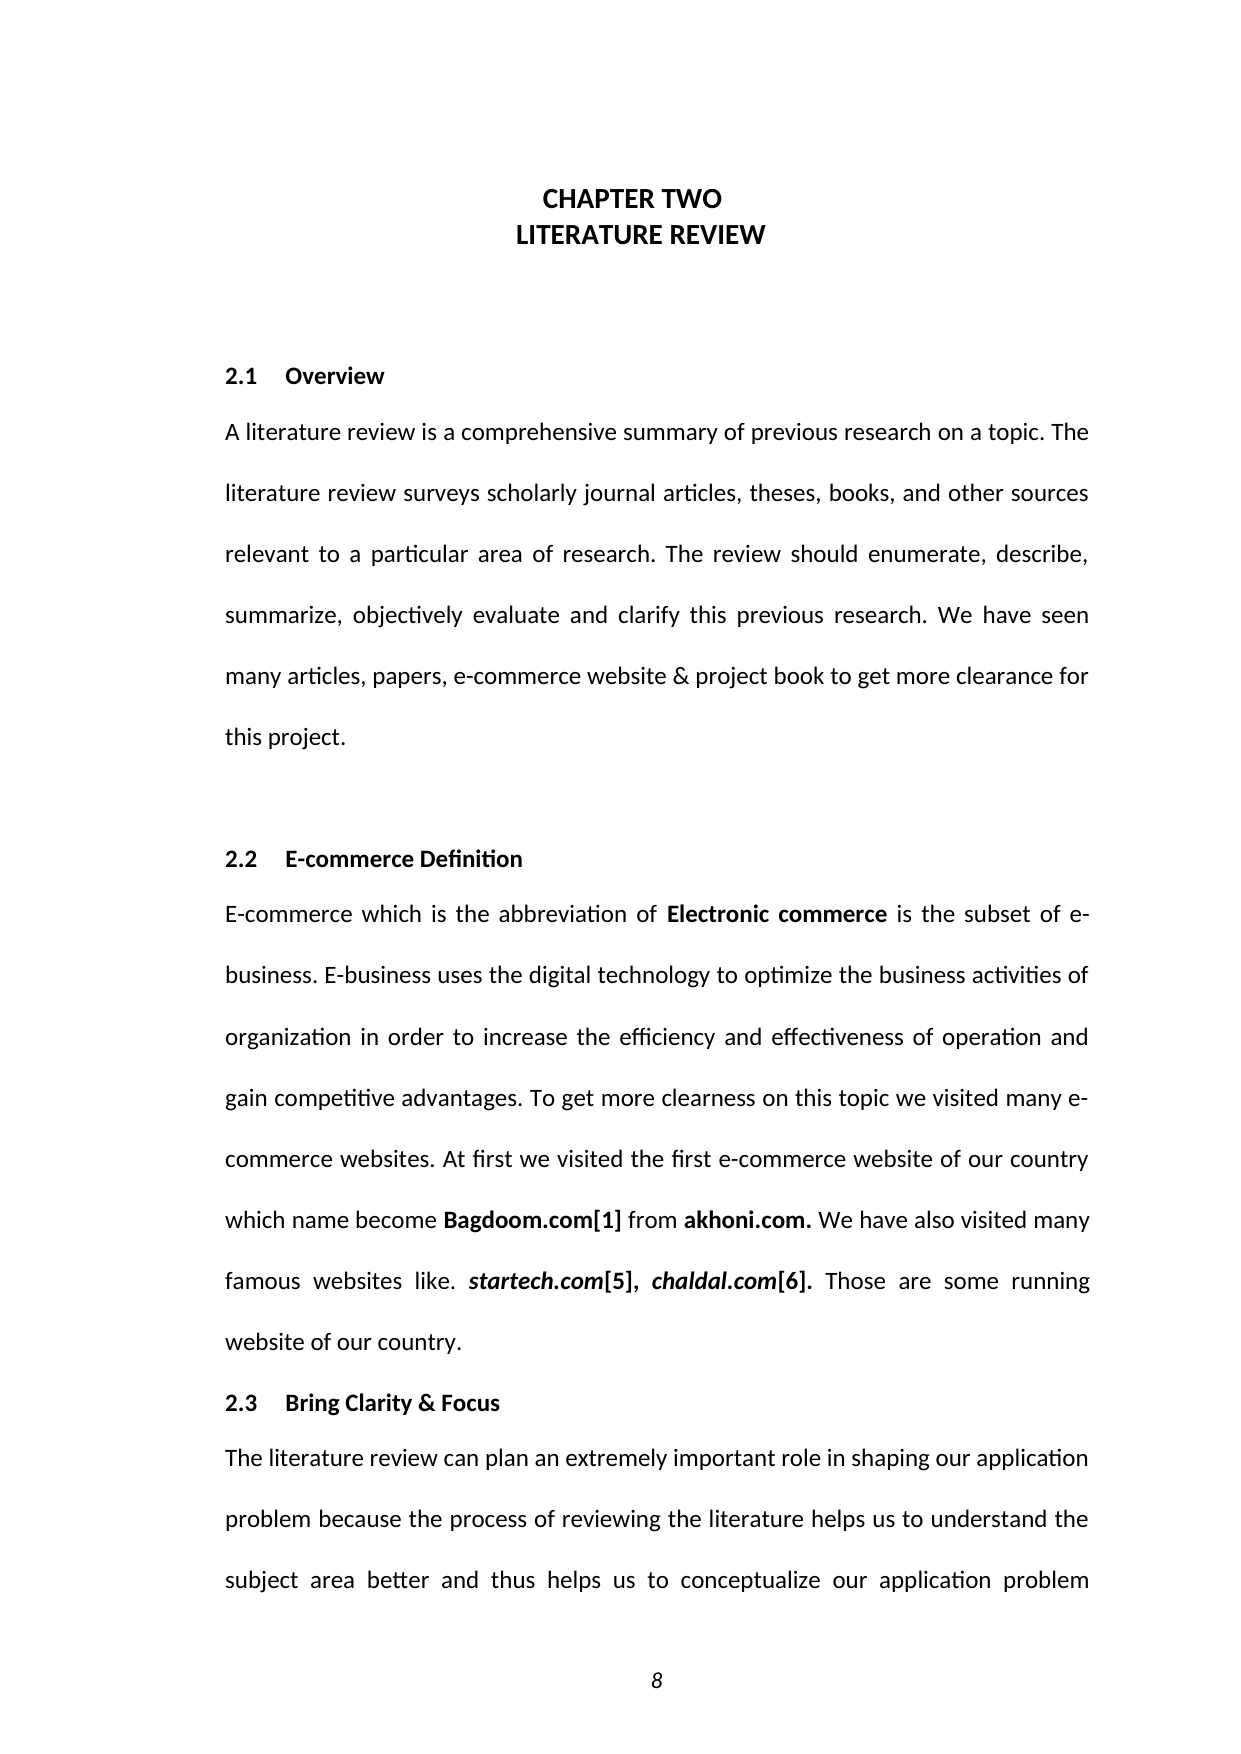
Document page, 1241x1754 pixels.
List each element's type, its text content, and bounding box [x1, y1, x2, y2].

text E-commerce which is the abbreviation of Electronic commerce is the subset of e-business. E-business uses the digital technology to optimize the business activities of organization in order to increase the efficiency and effectiveness of operation and gain competitive advantages. To get more clearness on this topic we visited many e-commerce websites. At first we visited the first e-commerce website of our country which name become Bagdoom.com[1] from akhoni.com. We have also visited many famous websites like. startech.com[5], chaldal.com[6]. Those are some running website of our country. [225, 899, 1090, 1356]
text 2.2 E-commerce Definition [225, 843, 1090, 874]
text 2.1 Overview [225, 360, 1090, 391]
text 2.3 Bring Clarity & Focus [225, 1387, 1090, 1417]
list LITERATURE REVIEW [384, 216, 1090, 252]
list CHAPTER TWO [384, 181, 1090, 216]
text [225, 1442, 1090, 1595]
text A literature review is a comprehensive summary of previous research on a topic. The literature review surveys scholarly journal articles, theses, books, and other sources relevant to a particular area of research. The review should enumerate, describe, summarize, objectively evaluate and clarify this previous research. We have seen many articles, papers, e-commerce website & project book to get more clearance for this project. [225, 416, 1090, 752]
